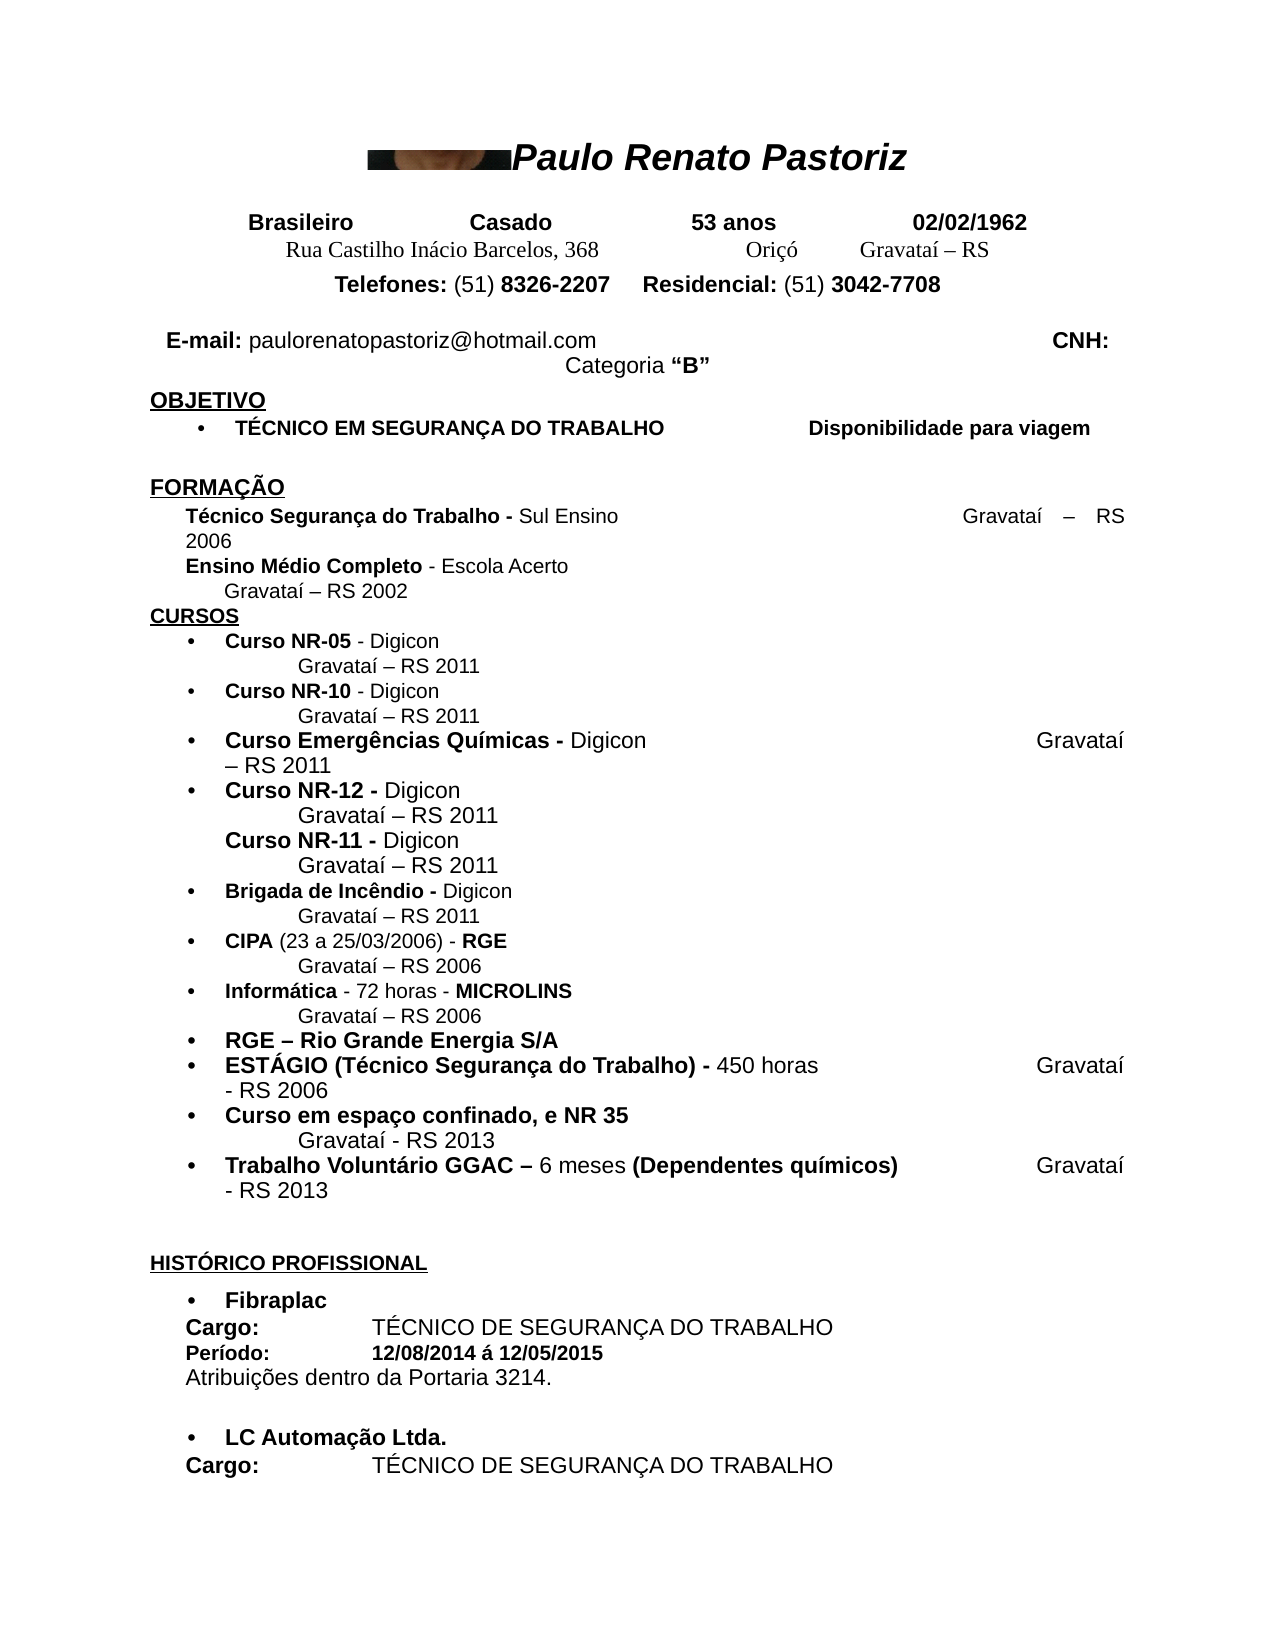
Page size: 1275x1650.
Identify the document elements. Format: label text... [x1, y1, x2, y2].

list ESTÁGIO (Técnico Segurança do Trabalho) - 450 horas Gravataí - RS 2006 [187, 1053, 1125, 1103]
text Cargo: TÉCNICO DE SEGURANÇA DO TRABALHO [185, 1453, 1125, 1478]
list Trabalho Voluntário GGAC – 6 meses (Dependentes químicos) Gravataí - RS 2013 [187, 1153, 1125, 1203]
list Curso em espaço confinado, e NR 35 Gravataí - RS 2013 [187, 1103, 1125, 1153]
list Curso NR-05 - Digicon Gravataí – RS 2011 [187, 628, 1125, 678]
text Curso NR-11 - Digicon Gravataí – RS 2011 [225, 828, 1125, 878]
text Técnico Segurança do Trabalho - Sul Ensino Gravataí – RS 2006 [185, 503, 1125, 553]
text Cargo: TÉCNICO DE SEGURANÇA DO TRABALHO [185, 1316, 1125, 1341]
text FORMAÇÃO [150, 466, 1125, 503]
list Curso NR-10 - Digicon Gravataí – RS 2011 [187, 678, 1125, 728]
text Período: 12/08/2014 á 12/05/2015 [185, 1341, 1125, 1366]
text Atribuições dentro da Portaria 3214. [185, 1366, 1125, 1391]
list Fibraplac [187, 1278, 1125, 1316]
list TÉCNICO EM SEGURANÇA DO TRABALHO Disponibilidade para viagem [197, 416, 1125, 441]
text Rua Castilho Inácio Barcelos, 368 Oriçó Gravataí – RS [150, 237, 1125, 262]
text CURSOS [150, 603, 1125, 628]
list Informática - 72 horas - MICROLINS Gravataí – RS 2006 [187, 978, 1125, 1028]
list RGE – Rio Grande Energia S/A [187, 1028, 1125, 1053]
text OBJETIVO [150, 378, 1125, 416]
text HISTÓRICO PROFISSIONAL [150, 1241, 1125, 1278]
list LC Automação Ltda. [187, 1416, 1125, 1453]
text Paulo Renato Pastoriz [150, 150, 1125, 175]
text E-mail: paulorenatopastoriz@hotmail.com CNH: Categoria “B” [150, 328, 1125, 378]
list Curso NR-12 - Digicon Gravataí – RS 2011 [187, 778, 1125, 828]
text Brasileiro Casado 53 anos 02/02/1962 [150, 200, 1125, 237]
list Brigada de Incêndio - Digicon Gravataí – RS 2011 [187, 878, 1125, 928]
text Ensino Médio Completo - Escola Acerto Gravataí – RS 2002 [185, 553, 1125, 603]
list Curso Emergências Químicas - Digicon Gravataí – RS 2011 [187, 728, 1125, 778]
text Telefones: (51) 8326-2207 Residencial: (51) 3042-7708 [150, 262, 1125, 300]
list CIPA (23 a 25/03/2006) - RGE Gravataí – RS 2006 [187, 928, 1125, 978]
